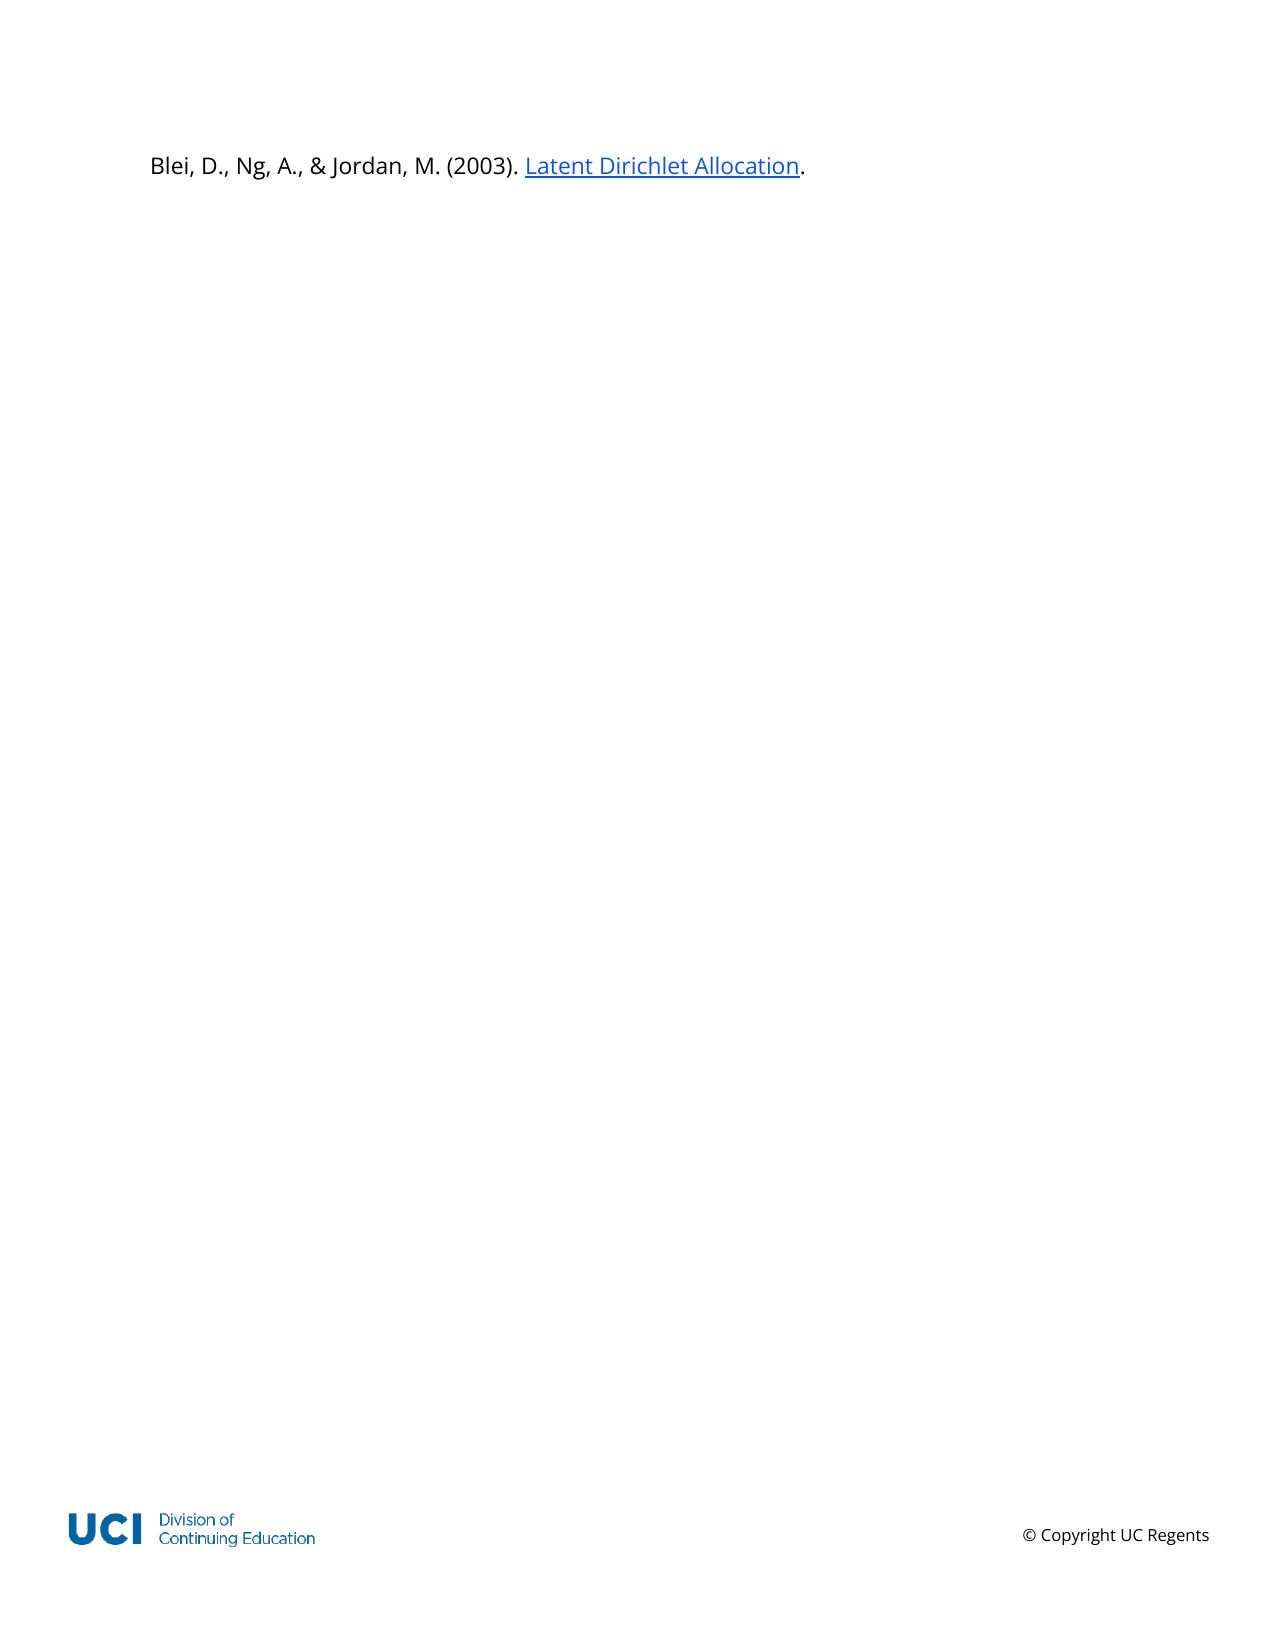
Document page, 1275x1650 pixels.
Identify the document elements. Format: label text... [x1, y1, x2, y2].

text Blei, D., Ng, A., & Jordan, M. (2003). Latent Dirichlet Allocation. [150, 150, 1125, 181]
picture [68, 1512, 317, 1547]
